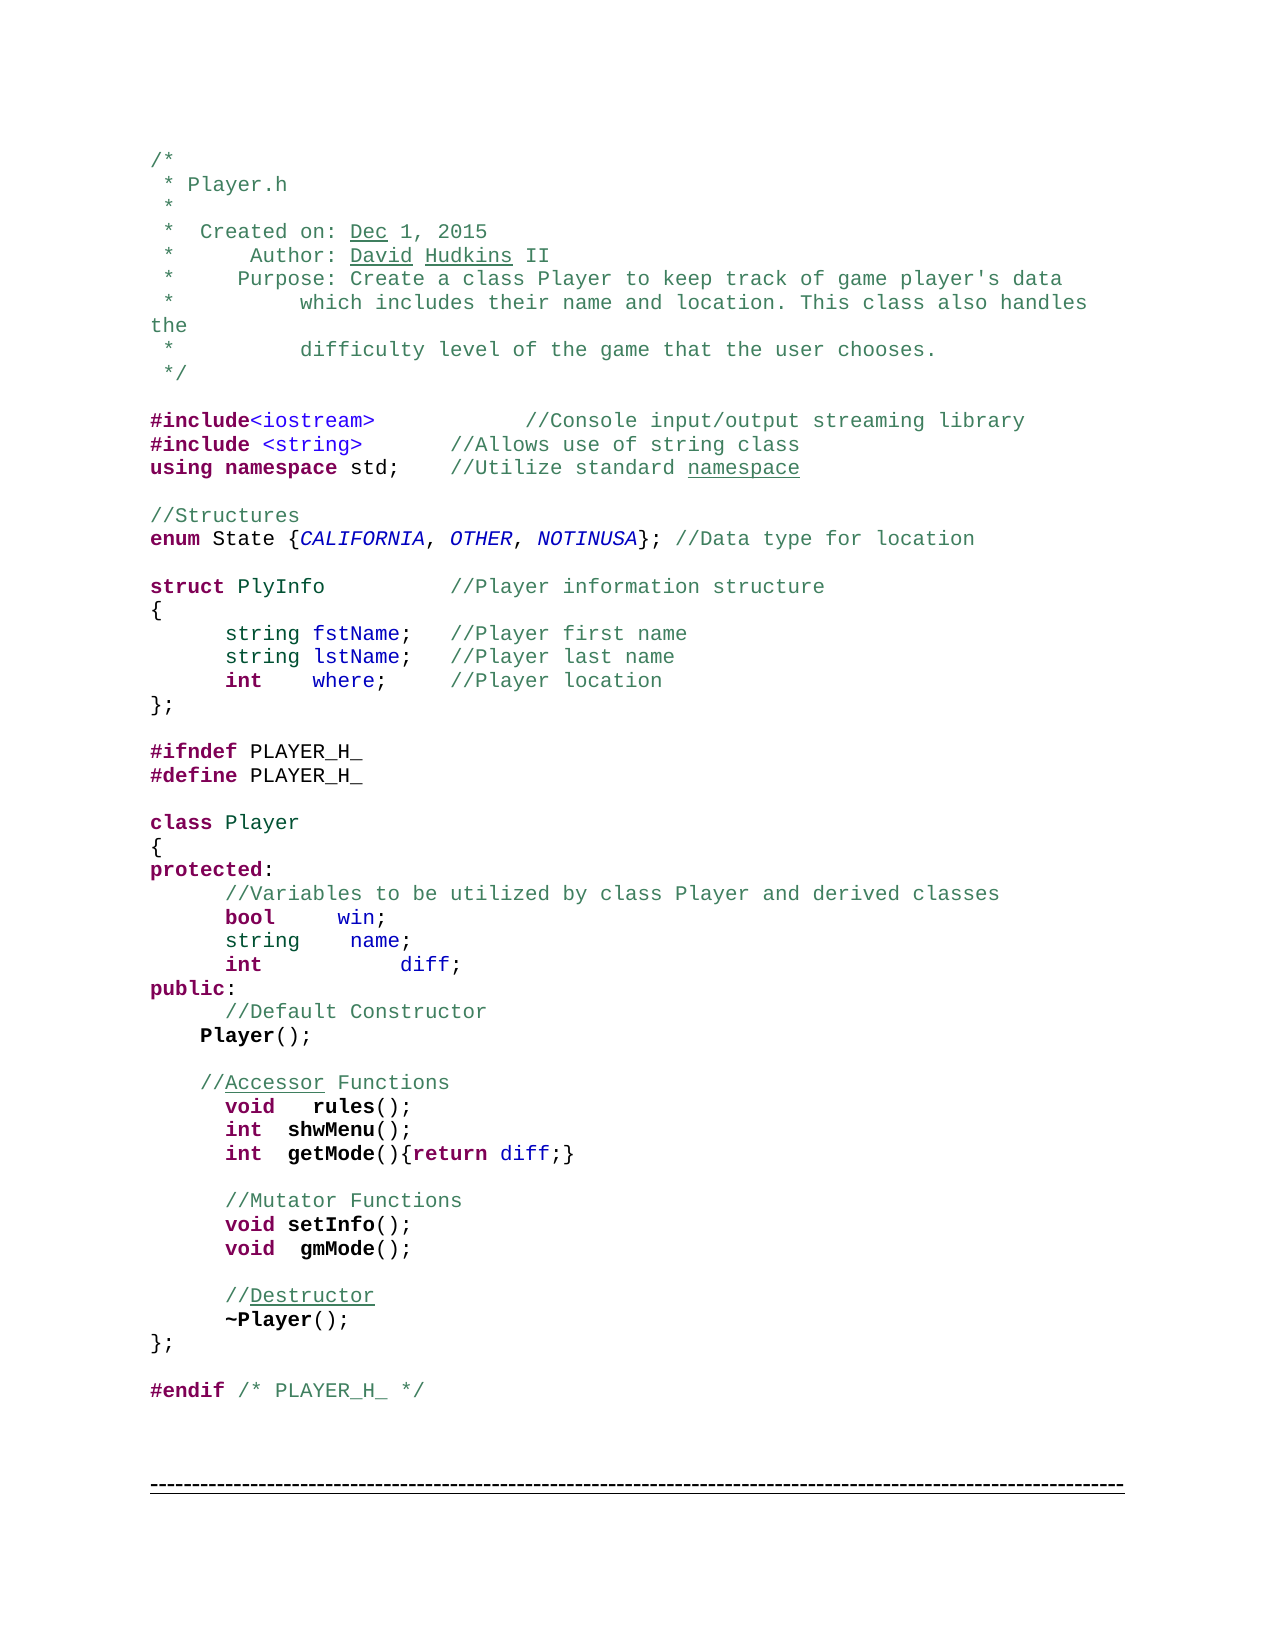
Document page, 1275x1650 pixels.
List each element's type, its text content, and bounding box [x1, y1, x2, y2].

text class Player [150, 812, 1125, 836]
text #include <string> //Allows use of string class [150, 434, 1125, 457]
text * which includes their name and location. This class also handles the [150, 292, 1125, 339]
text */ [150, 363, 1125, 386]
text //Accessor Functions [150, 1072, 1125, 1096]
text }; [150, 694, 1125, 717]
text //Variables to be utilized by class Player and derived classes [150, 883, 1125, 907]
text protected: [150, 859, 1125, 883]
text ~Player(); [150, 1309, 1125, 1332]
text bool win; [150, 907, 1125, 930]
text #ifndef PLAYER_H_ [150, 741, 1125, 765]
text struct PlyInfo //Player information structure [150, 576, 1125, 599]
text void rules(); [150, 1096, 1125, 1119]
text * difficulty level of the game that the user chooses. [150, 339, 1125, 363]
text using namespace std; //Utilize standard namespace [150, 457, 1125, 481]
text //Destructor [150, 1285, 1125, 1309]
text //Mutator Functions [150, 1190, 1125, 1214]
text string lstName; //Player last name [150, 647, 1125, 670]
text enum State {CALIFORNIA, OTHER, NOTINUSA}; //Data type for location [150, 528, 1125, 552]
text int shwMenu(); [150, 1119, 1125, 1143]
text /* [150, 150, 1125, 174]
text * [150, 197, 1125, 221]
text int where; //Player location [150, 670, 1125, 694]
text public: [150, 978, 1125, 1001]
text * Created on: Dec 1, 2015 [150, 221, 1125, 244]
text void gmMode(); [150, 1238, 1125, 1261]
text //Default Constructor [150, 1001, 1125, 1025]
text #include<iostream> //Console input/output streaming library [150, 410, 1125, 434]
text { [150, 599, 1125, 623]
text * Player.h [150, 174, 1125, 197]
text string fstName; //Player first name [150, 623, 1125, 647]
text string name; [150, 930, 1125, 954]
text { [150, 836, 1125, 859]
text #endif /* PLAYER_H_ */ [150, 1379, 1125, 1403]
text int diff; [150, 954, 1125, 978]
text int getMode(){return diff;} [150, 1143, 1125, 1167]
text //Structures [150, 505, 1125, 528]
text }; [150, 1332, 1125, 1356]
text --------------------------------------------------------------------------------------------------------------------- [150, 1468, 1125, 1493]
text * Purpose: Create a class Player to keep track of game player's data [150, 268, 1125, 292]
text #define PLAYER_H_ [150, 765, 1125, 788]
text Player(); [150, 1025, 1125, 1048]
text * Author: David Hudkins II [150, 244, 1125, 268]
text void setInfo(); [150, 1214, 1125, 1238]
